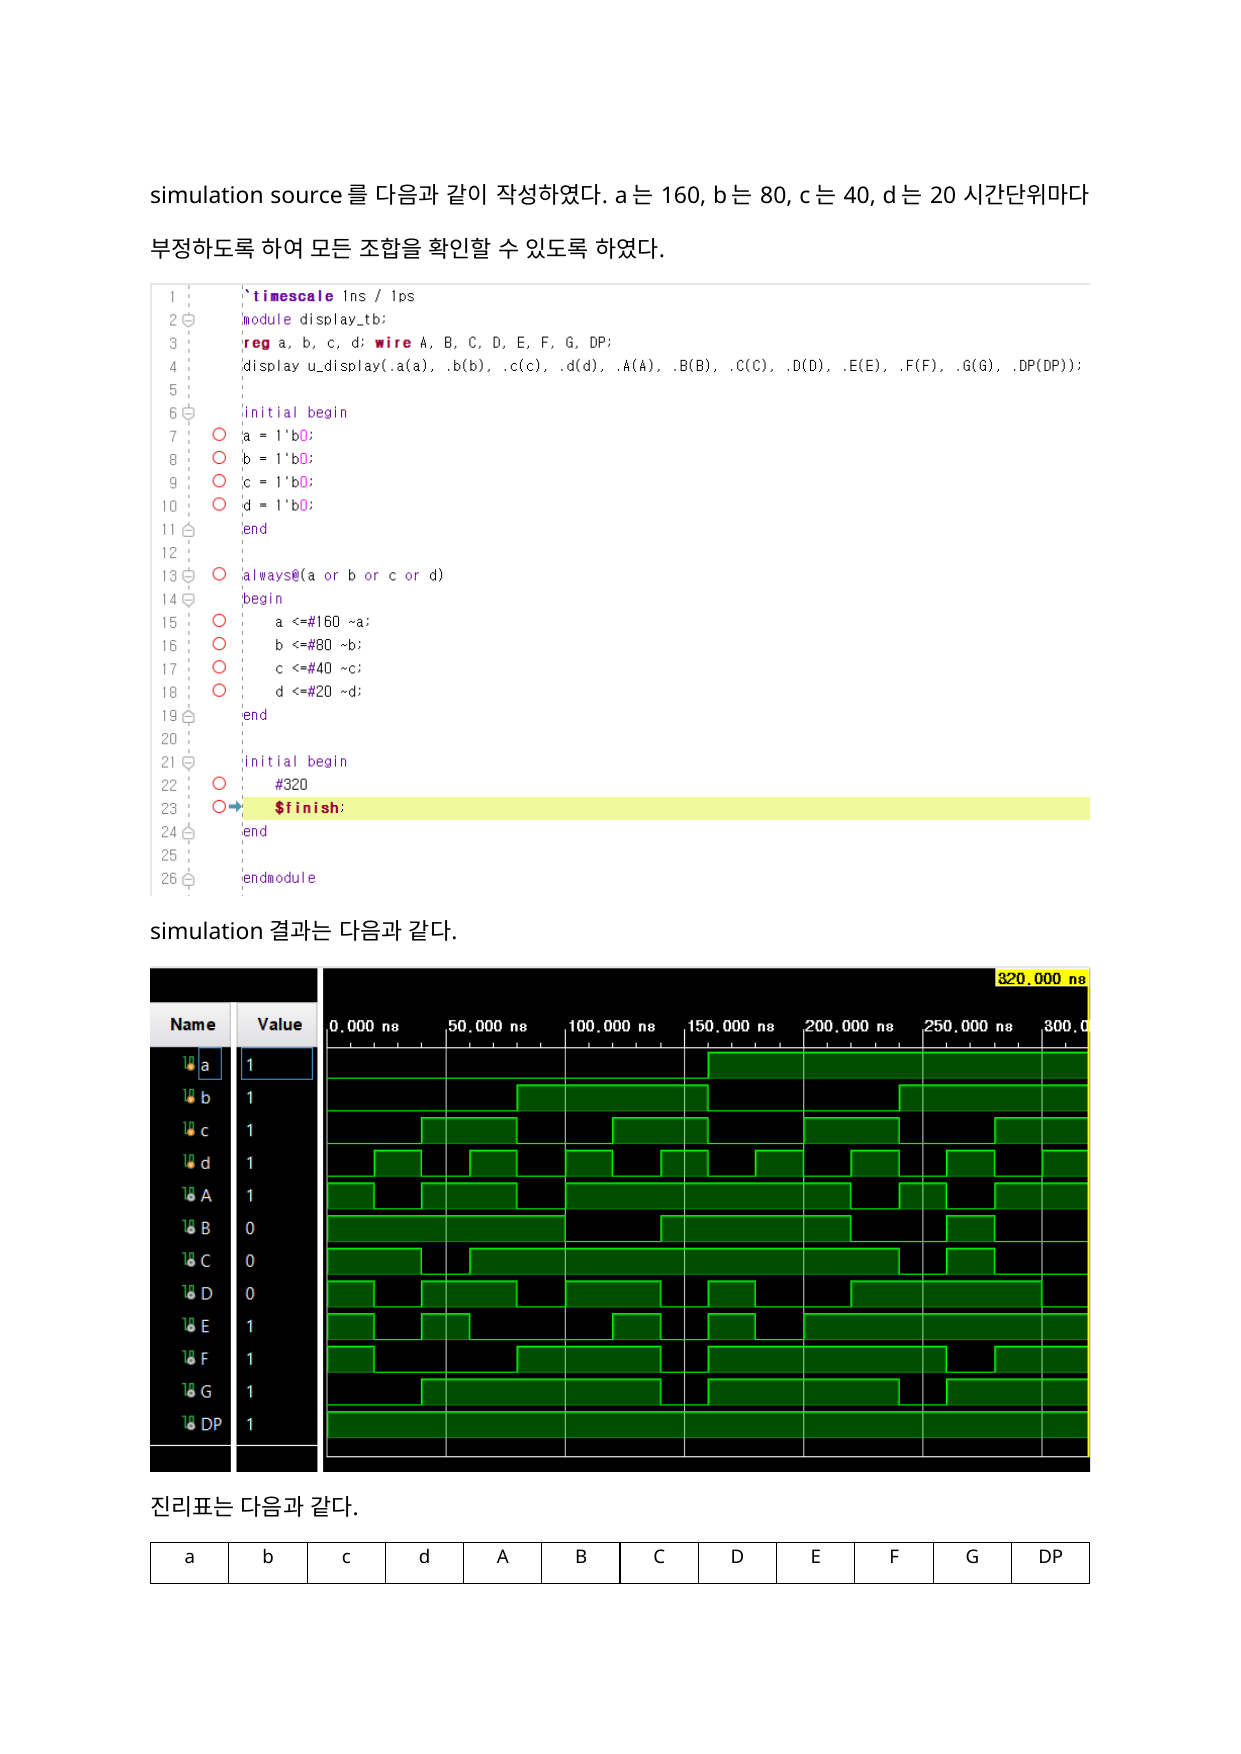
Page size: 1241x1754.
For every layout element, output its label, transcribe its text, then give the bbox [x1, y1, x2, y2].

table_header F [855, 1543, 933, 1583]
table_header b [229, 1543, 307, 1583]
table_header G [934, 1543, 1011, 1583]
text simulation 결과는 다음과 같다. [150, 913, 1090, 946]
table_header D [699, 1543, 776, 1583]
table_header A [464, 1543, 541, 1583]
table_header C [621, 1543, 698, 1583]
picture [150, 283, 1091, 896]
table_header B [542, 1543, 619, 1583]
table_header d [386, 1543, 463, 1583]
table_header E [777, 1543, 854, 1583]
table_header a [151, 1543, 228, 1583]
text 진리표는 다음과 같다. [150, 1488, 1090, 1522]
table_header DP [1012, 1543, 1089, 1583]
picture [150, 966, 1091, 1472]
text simulation source를 다음과 같이 작성하였다. a는 160, b는 80, c는 40, d는 20 시간단위마다 부정하도록 하여 모든 조합을 확인할 수 있도록 하였다. [150, 177, 1090, 264]
table_header c [308, 1543, 385, 1583]
